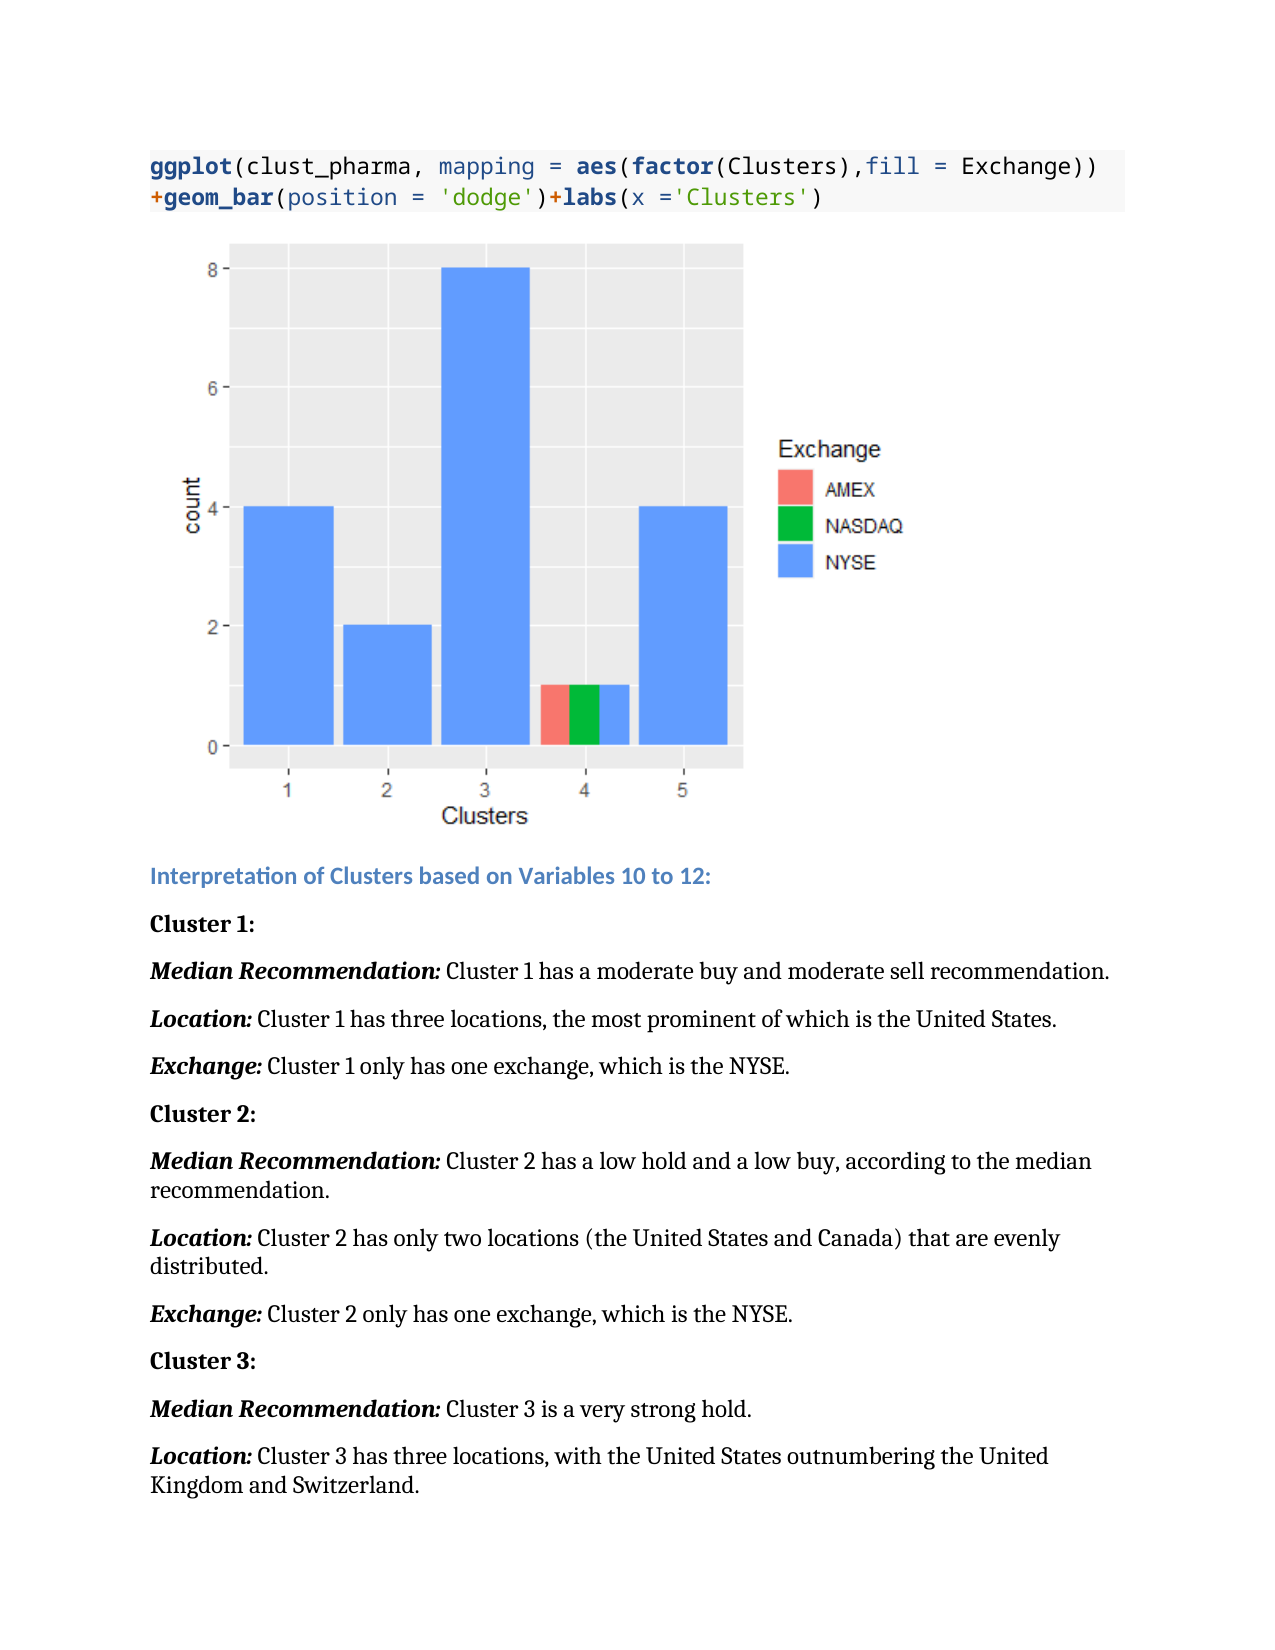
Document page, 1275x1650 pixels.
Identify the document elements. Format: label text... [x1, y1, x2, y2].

text Cluster 2: [150, 1100, 1125, 1128]
text Location: Cluster 2 has only two locations (the United States and Canada) that are evenly distributed. [150, 1223, 1125, 1281]
text Cluster 3: [150, 1347, 1125, 1376]
picture [168, 233, 927, 840]
text Cluster 1: [150, 910, 1125, 938]
text Location: Cluster 3 has three locations, with the United States outnumbering the United Kingdom and Switzerland. [150, 1442, 1125, 1500]
text ggplot(clust_pharma, mapping = aes(factor(Clusters),fill = Exchange))+geom_bar(position = 'dodge')+labs(x ='Clusters') [824, 150, 1125, 212]
text Median Recommendation: Cluster 2 has a low hold and a low buy, according to the median recommendation. [150, 1147, 1125, 1205]
text Median Recommendation: Cluster 3 is a very strong hold. [150, 1395, 1125, 1423]
text Exchange: Cluster 2 only has one exchange, which is the NYSE. [150, 1300, 1125, 1328]
subtitle Interpretation of Clusters based on Variables 10 to 12: [150, 861, 1125, 891]
text Median Recommendation: Cluster 1 has a moderate buy and moderate sell recommendation. [150, 957, 1125, 986]
text Location: Cluster 1 has three locations, the most prominent of which is the United States. [150, 1005, 1125, 1033]
text Exchange: Cluster 1 only has one exchange, which is the NYSE. [150, 1052, 1125, 1081]
